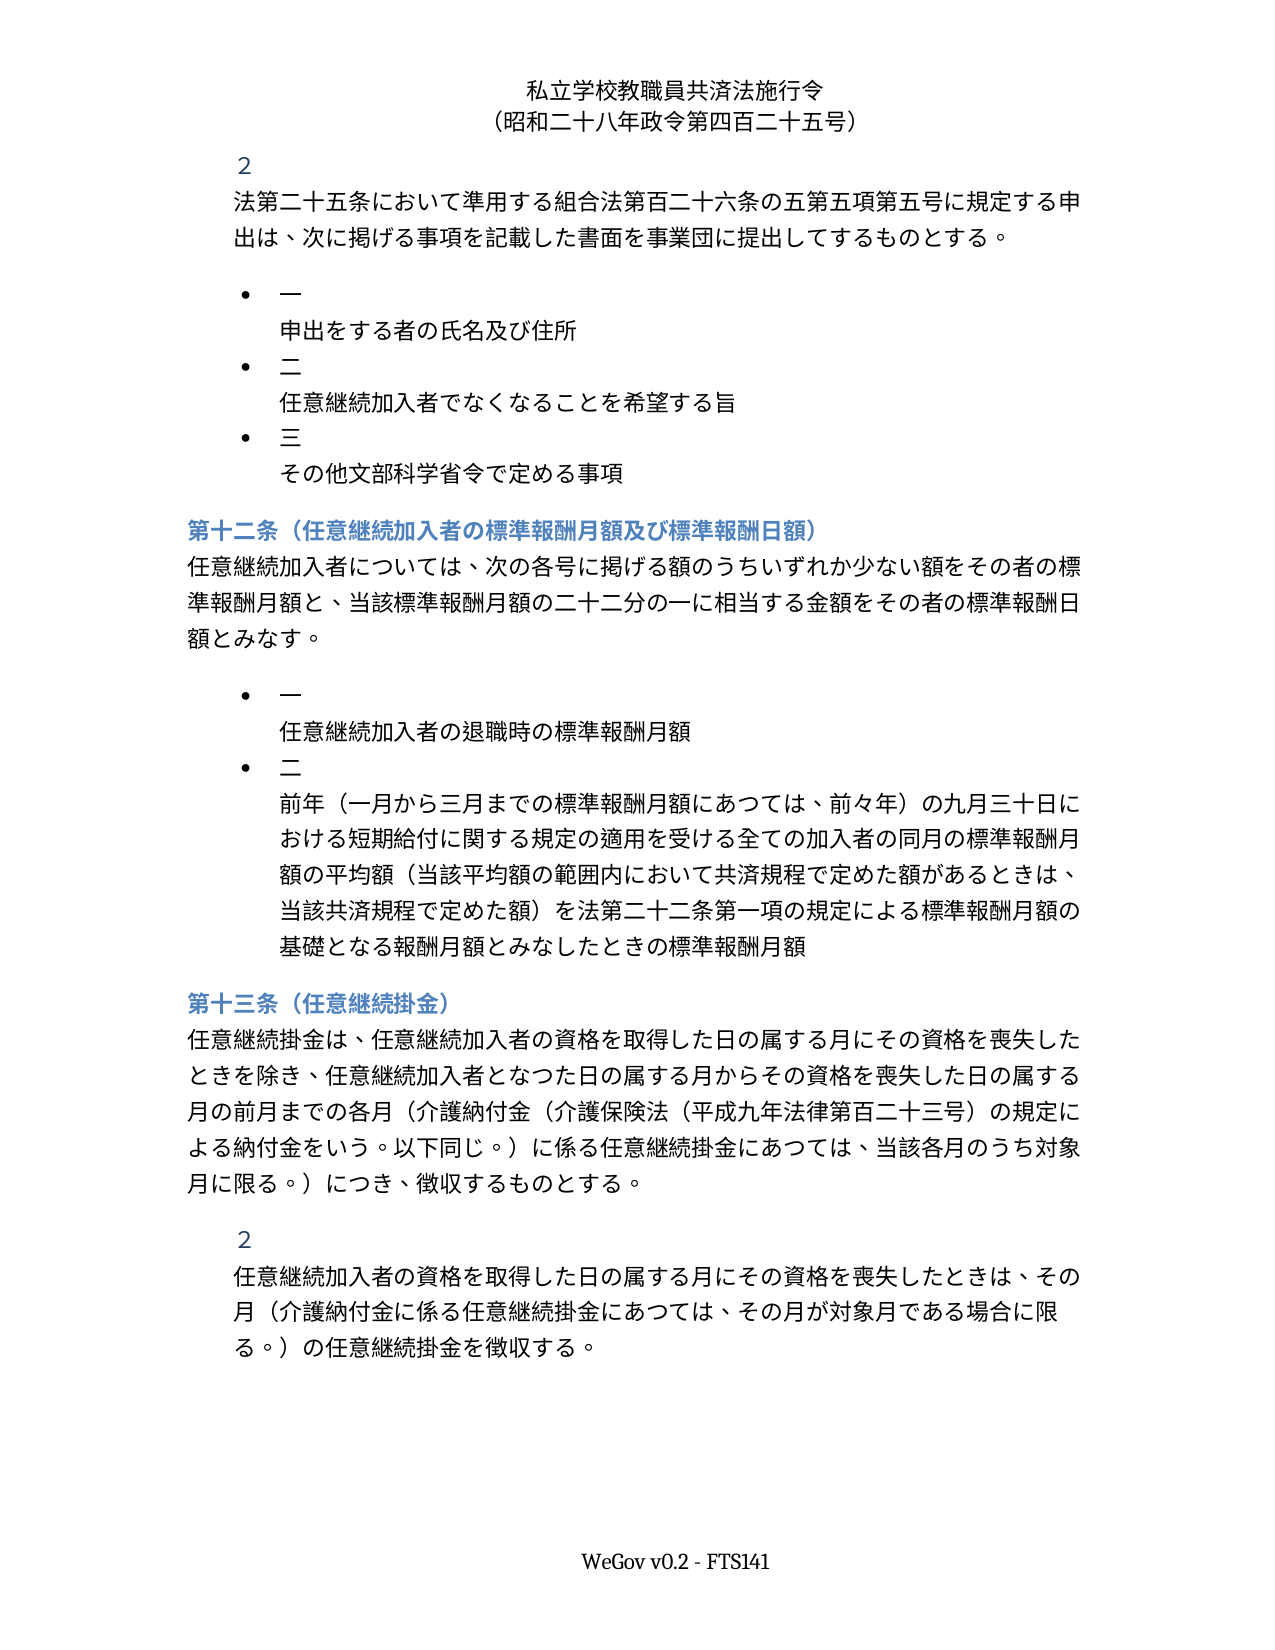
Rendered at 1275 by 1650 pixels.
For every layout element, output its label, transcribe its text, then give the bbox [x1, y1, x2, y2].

subtitle ２ [233, 150, 1087, 181]
text 法第二十五条において準用する組合法第百二十六条の五第五項第五号に規定する申出は、次に掲げる事項を記載した書面を事業団に提出してするものとする。 [233, 186, 1087, 253]
list 二 前年（一月から三月までの標準報酬月額にあつては、前々年）の九月三十日における短期給付に関する規定の適用を受ける全ての加入者の同月の標準報酬月額の平均額（当該平均額の範囲内において共済規程で定めた額があるときは、当該共済規程で定めた額）を法第二十二条第一項の規定による標準報酬月額の基礎となる報酬月額とみなしたときの標準報酬月額 [242, 752, 1087, 962]
list 二 任意継続加入者でなくなることを希望する旨 [242, 351, 1087, 418]
text 任意継続加入者については、次の各号に掲げる額のうちいずれか少ない額をその者の標準報酬月額と、当該標準報酬月額の二十二分の一に相当する金額をその者の標準報酬日額とみなす。 [187, 551, 1087, 654]
text 任意継続掛金は、任意継続加入者の資格を取得した日の属する月にその資格を喪失したときを除き、任意継続加入者となつた日の属する月からその資格を喪失した日の属する月の前月までの各月（介護納付金（介護保険法（平成九年法律第百二十三号）の規定による納付金をいう。以下同じ。）に係る任意継続掛金にあつては、当該各月のうち対象月に限る。）につき、徴収するものとする。 [187, 1024, 1087, 1199]
list 三 その他文部科学省令で定める事項 [242, 422, 1087, 489]
subtitle 第十二条（任意継続加入者の標準報酬月額及び標準報酬日額） [187, 515, 1087, 546]
list 一 任意継続加入者の退職時の標準報酬月額 [242, 680, 1087, 747]
subtitle ２ [233, 1224, 1087, 1256]
subtitle 第十三条（任意継続掛金） [187, 988, 1087, 1019]
list 一 申出をする者の氏名及び住所 [242, 279, 1087, 346]
text 任意継続加入者の資格を取得した日の属する月にその資格を喪失したときは、その月（介護納付金に係る任意継続掛金にあつては、その月が対象月である場合に限る。）の任意継続掛金を徴収する。 [233, 1260, 1087, 1363]
